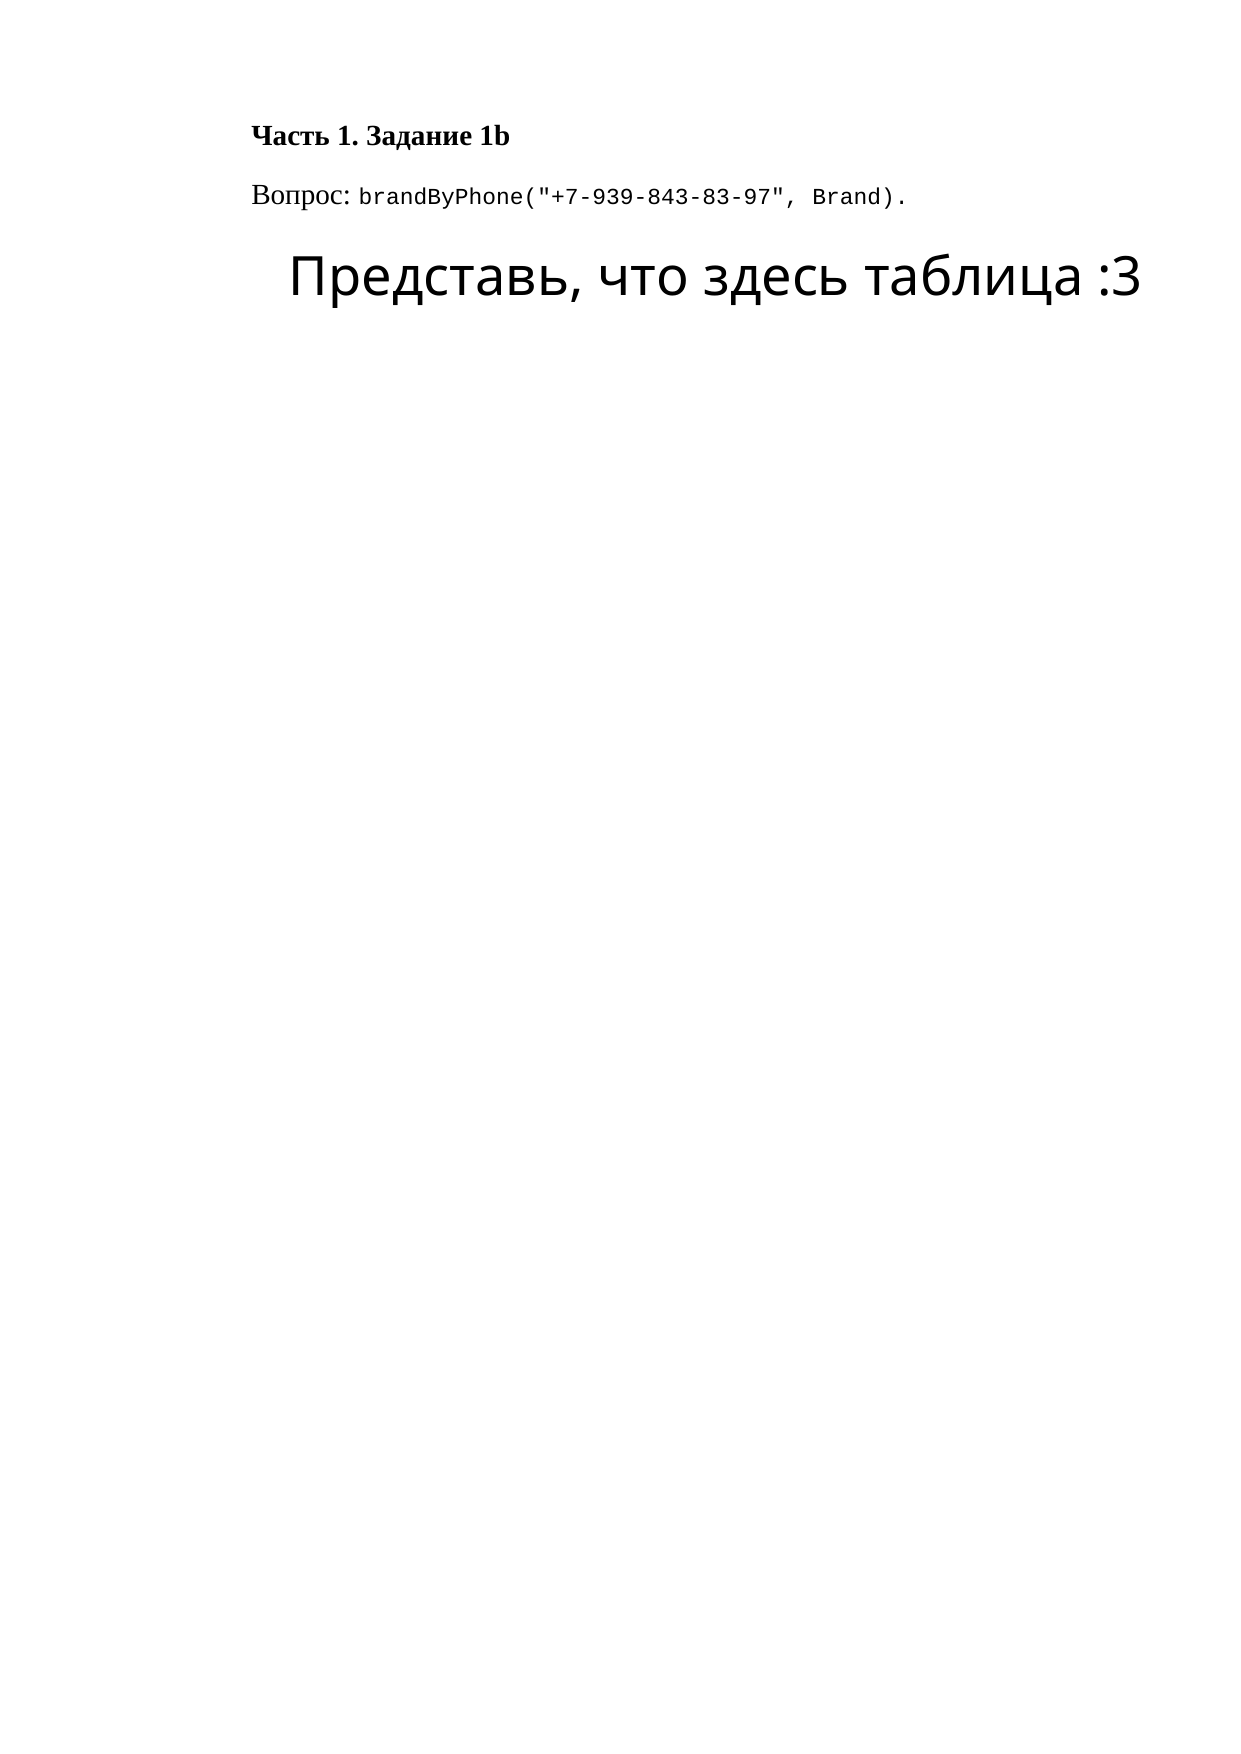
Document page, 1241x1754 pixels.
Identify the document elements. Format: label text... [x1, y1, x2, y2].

text Вопрос: brandByPhone("+7-939-843-83-97", Brand). [177, 177, 1181, 212]
text Представь, что здесь таблица :3 [177, 238, 1181, 311]
text Часть 1. Задание 1b [177, 118, 1181, 152]
